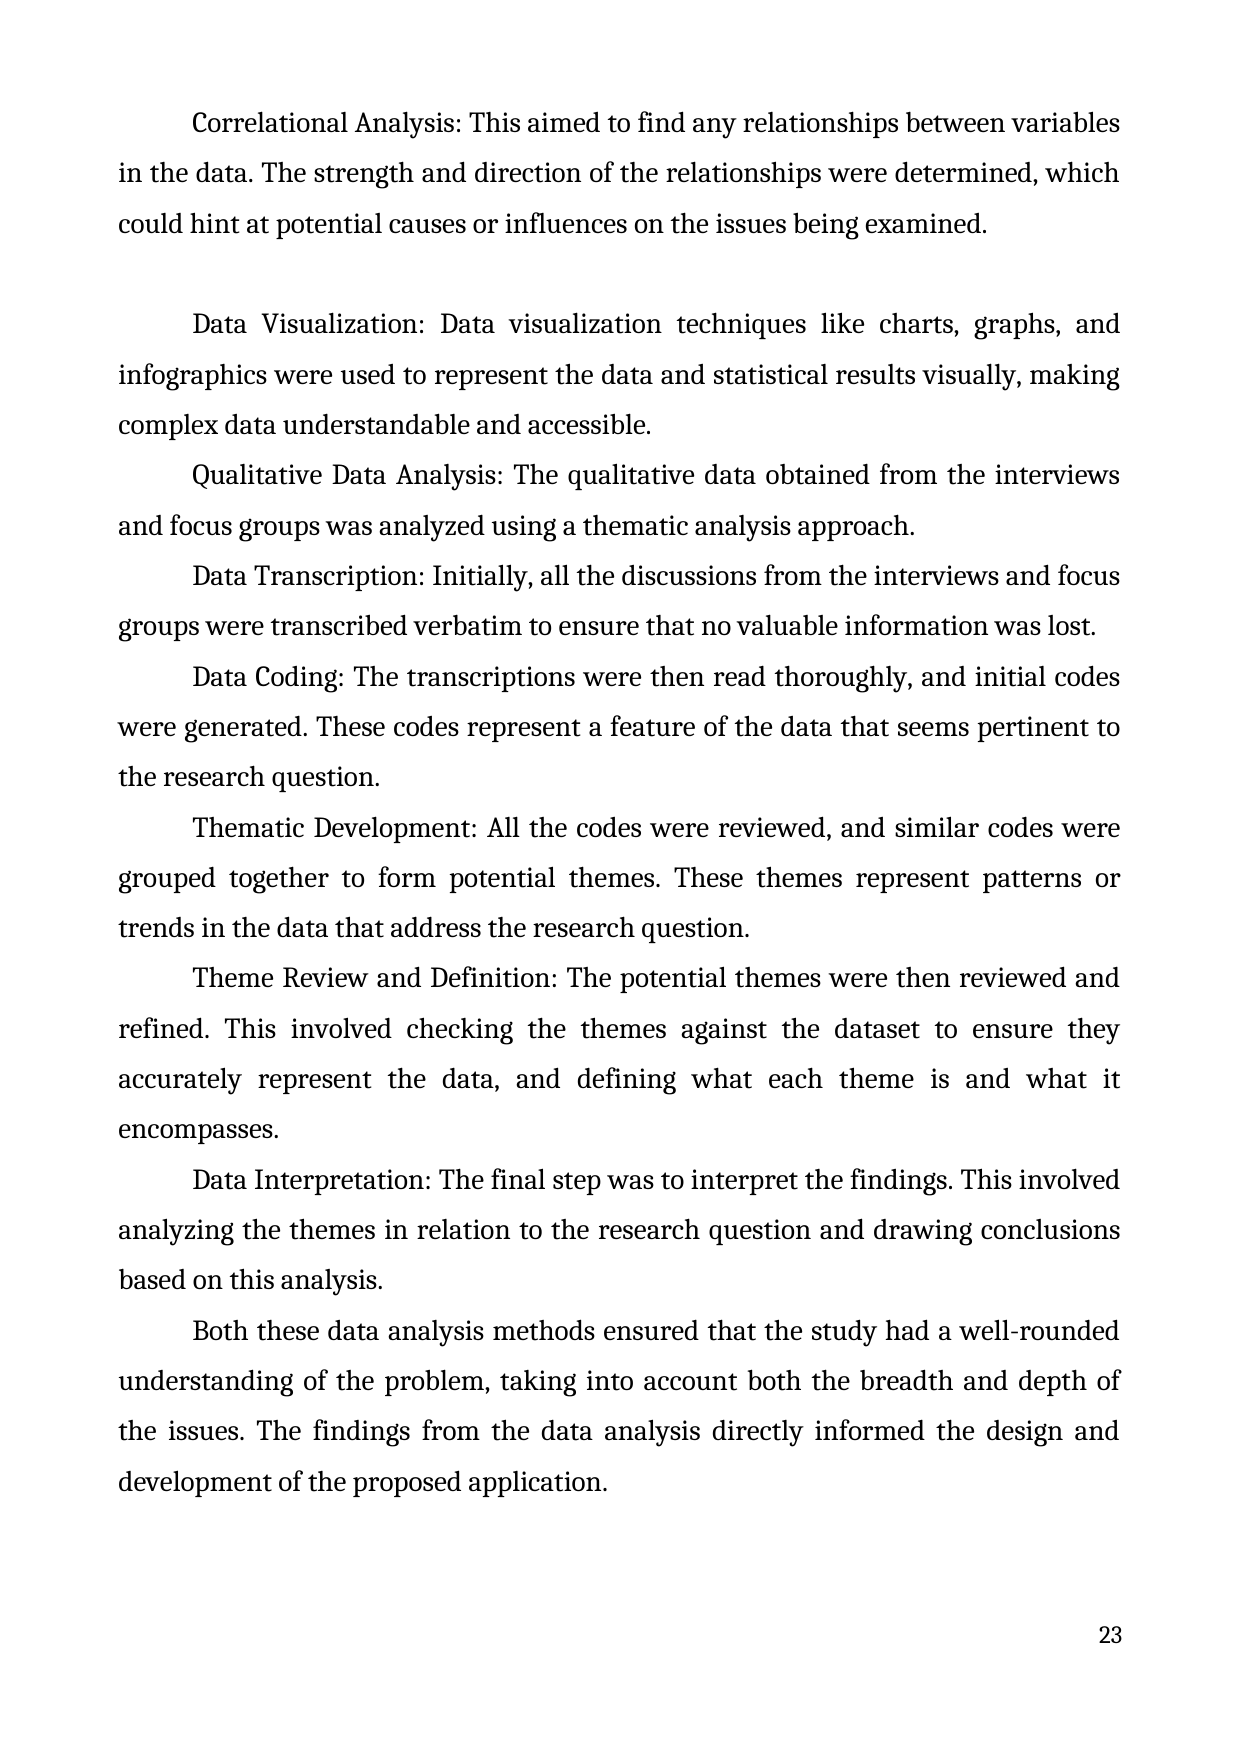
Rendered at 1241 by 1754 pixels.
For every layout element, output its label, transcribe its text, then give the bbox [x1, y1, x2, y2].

text Data Transcription: Initially, all the discussions from the interviews and focus groups were transcribed verbatim to ensure that no valuable information was lost. [118, 559, 1122, 643]
text Qualitative Data Analysis: The qualitative data obtained from the interviews and focus groups was analyzed using a thematic analysis approach. [118, 458, 1122, 542]
text Data Coding: The transcriptions were then read thoroughly, and initial codes were generated. These codes represent a feature of the data that seems pertinent to the research question. [118, 660, 1122, 794]
text Data Interpretation: The final step was to interpret the findings. This involved analyzing the themes in relation to the research question and drawing conclusions based on this analysis. [118, 1163, 1122, 1297]
text Thematic Development: All the codes were reviewed, and similar codes were grouped together to form potential themes. These themes represent patterns or trends in the data that address the research question. [118, 811, 1122, 945]
text Both these data analysis methods ensured that the study had a well-rounded understanding of the problem, taking into account both the breadth and depth of the issues. The findings from the data analysis directly informed the design and development of the proposed application. [118, 1314, 1122, 1498]
text Theme Review and Definition: The potential themes were then reviewed and refined. This involved checking the themes against the dataset to ensure they accurately represent the data, and defining what each theme is and what it encompasses. [118, 962, 1122, 1146]
